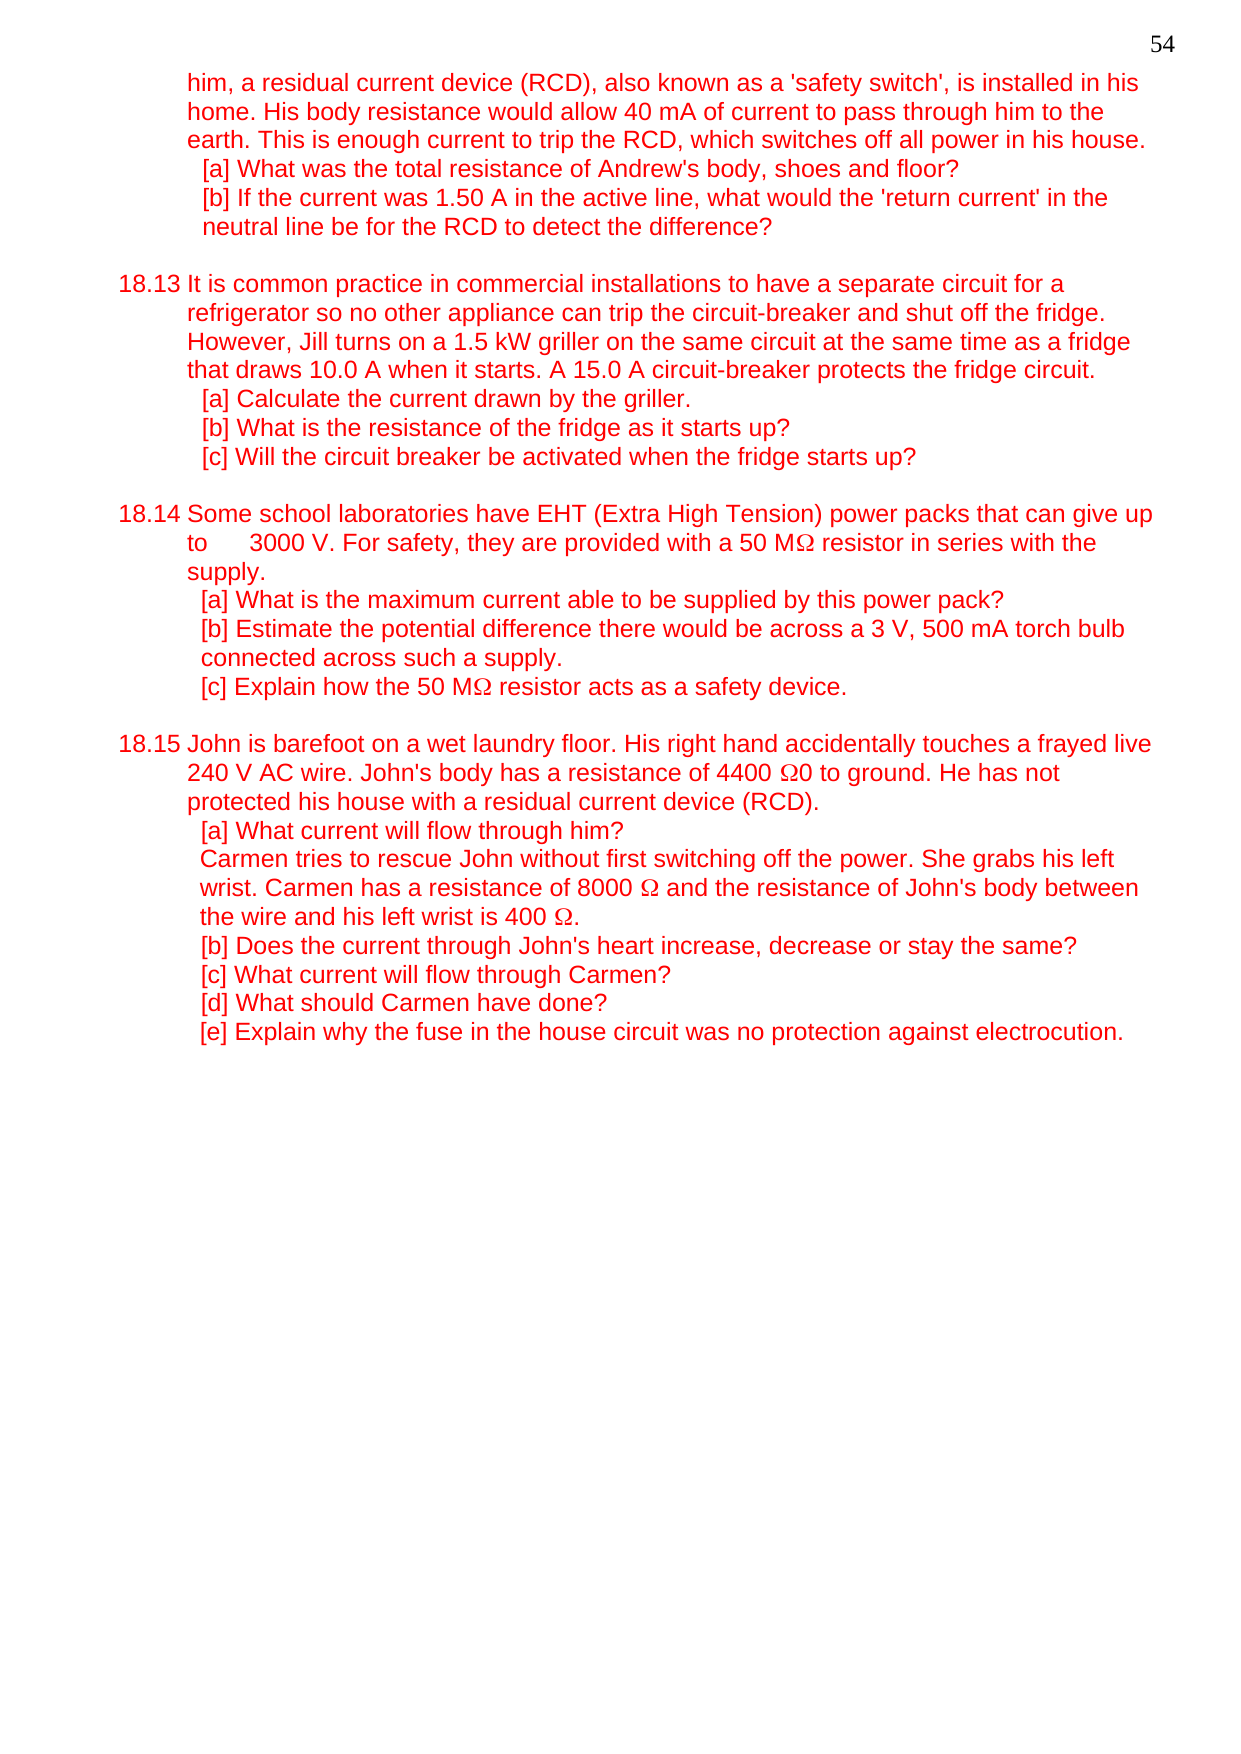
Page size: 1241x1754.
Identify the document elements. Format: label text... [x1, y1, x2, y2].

text [b] What is the resistance of the fridge as it starts up? [202, 413, 1174, 442]
list John is barefoot on a wet laundry floor. His right hand accidentally touches a frayed live 240 V AC wire. John's body has a resistance of 4400 0 to ground. He has not protected his house with a residual current device (RCD). [118, 729, 1161, 816]
text [c] What current will flow through Carmen? [201, 960, 1098, 988]
text [b] Estimate the potential difference there would be across a 3 V, 500 mA torch bulb connected across such a supply. [201, 614, 1160, 672]
text [b] Does the current through John's heart increase, decrease or stay the same? [201, 931, 1098, 960]
text [e] Explain why the fuse in the house circuit was no protection against electrocution. [199, 1017, 1180, 1046]
text [d] What should Carmen have done? [201, 988, 1174, 1017]
list It is common practice in commercial installations to have a separate circuit for a refrigerator so no other appliance can trip the circuit-breaker and shut off the fridge. However, Jill turns on a 1.5 kW griller on the same circuit at the same time as a fridge that draws 10.0 A when it starts. A 15.0 A circuit-breaker protects the fridge circuit. [118, 269, 1173, 384]
list Some school laboratories have EHT (Extra High Tension) power packs that can give up to 3000 V. For safety, they are provided with a 50 M resistor in series with the supply. [118, 499, 1161, 586]
text [c] Explain how the 50 M resistor acts as a safety device. [201, 672, 1174, 701]
text Carmen tries to rescue John without first switching off the power. She grabs his left wrist. Carmen has a resistance of 8000 and the resistance of John's body between the wire and his left wrist is 400 . [199, 844, 1162, 931]
text [a] Calculate the current drawn by the griller. [202, 384, 1174, 413]
text [a] What current will flow through him? [201, 816, 1174, 844]
text [a] What was the total resistance of Andrew's body, shoes and floor? [202, 154, 1175, 183]
text [b] If the current was 1.50 A in the active line, what would the 'return current' in the neutral line be for the RCD to detect the difference? [202, 183, 1161, 240]
text [a] What is the maximum current able to be supplied by this power pack? [201, 586, 1174, 614]
text [c] Will the circuit breaker be activated when the fridge starts up? [202, 442, 1174, 470]
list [118, 68, 1174, 154]
